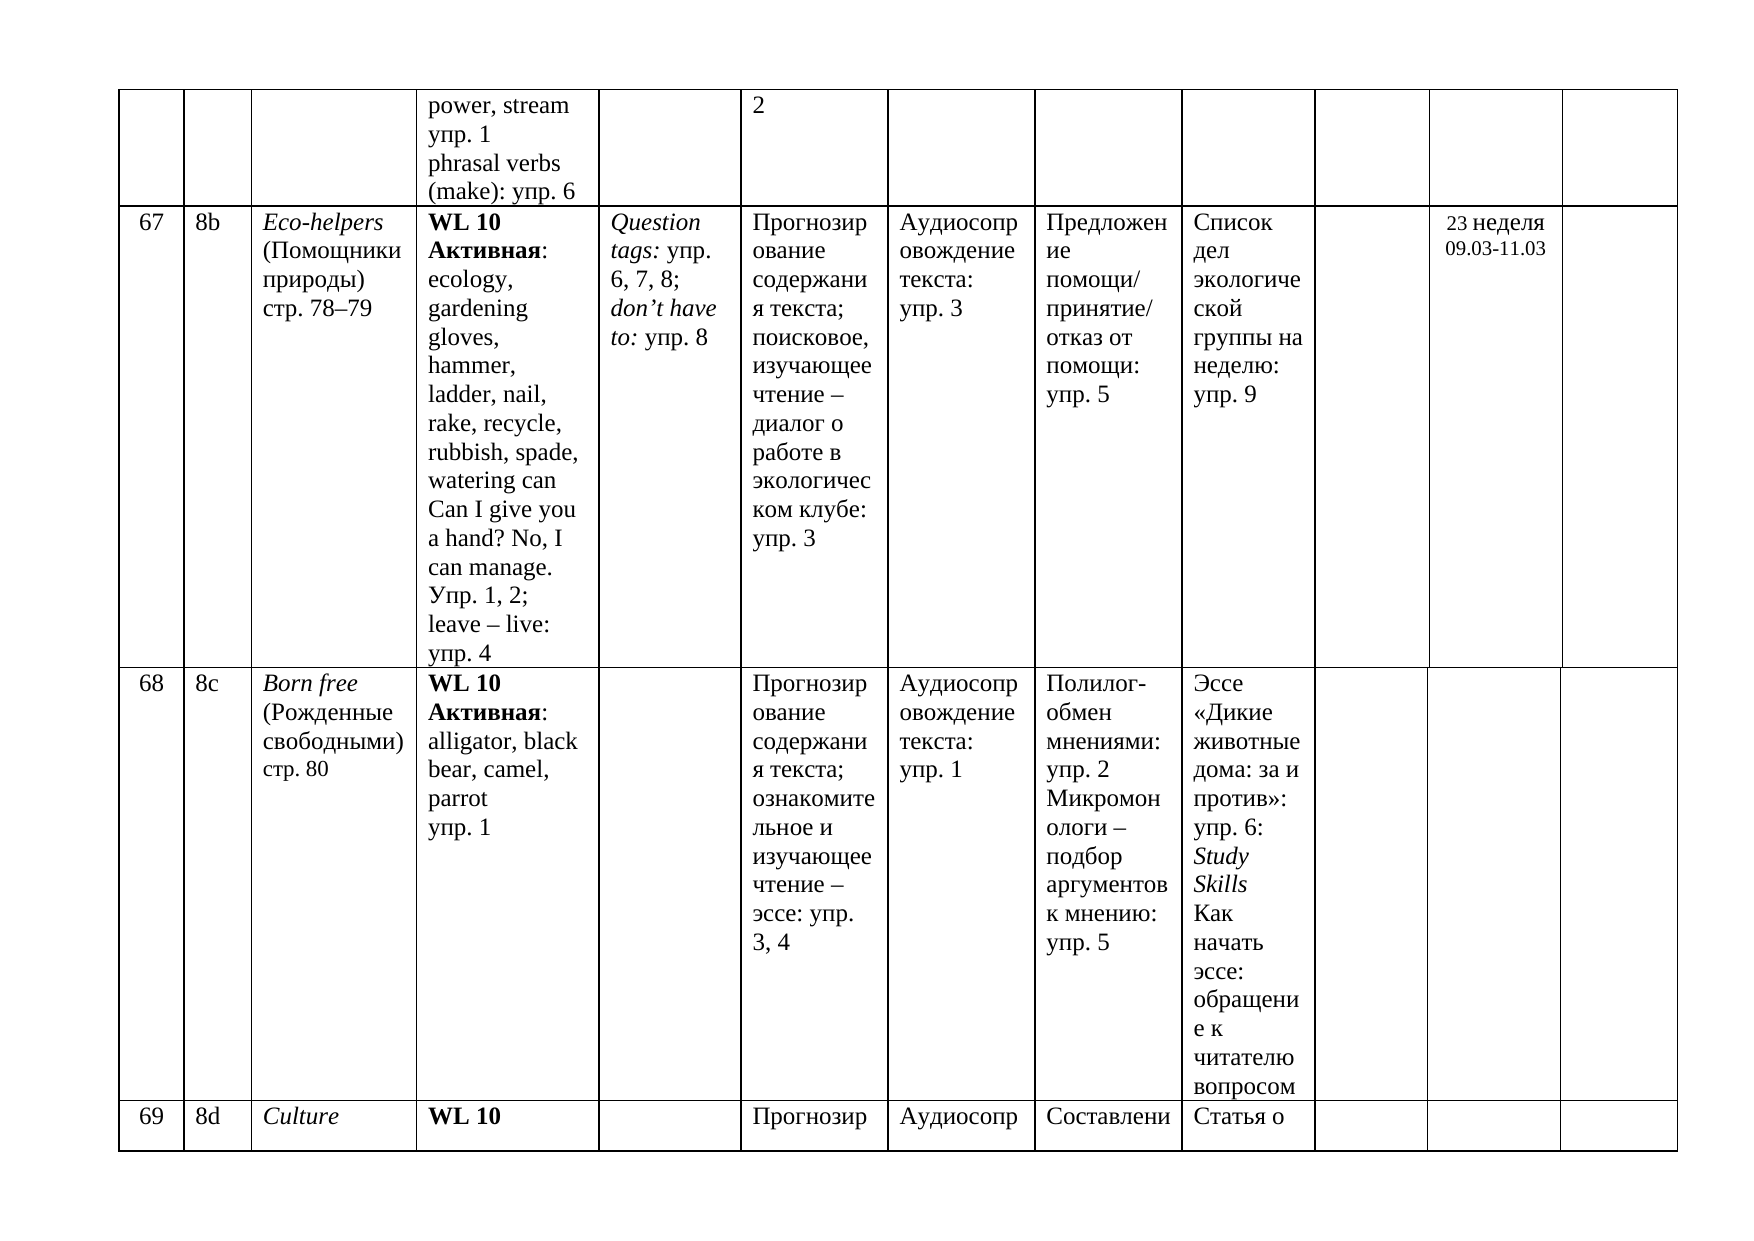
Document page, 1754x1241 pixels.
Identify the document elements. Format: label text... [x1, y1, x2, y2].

table_cell [1316, 668, 1427, 1099]
table_cell 68 [120, 668, 183, 1099]
table_cell 8d [185, 1101, 251, 1150]
table_cell [1561, 668, 1677, 1099]
table_cell WL 10 Активная: alligator, black bear, camel, parrot упр. 1 [417, 668, 598, 1099]
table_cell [1036, 90, 1181, 205]
table_cell [1316, 1101, 1427, 1150]
table_cell [600, 668, 740, 1099]
table_cell [1430, 90, 1562, 205]
table_cell Прогнозирование содержания текста; ознакомительное и изучающее чтение – эссе: упр. 3, 4 [742, 668, 887, 1099]
table_cell Question tags: упр. 6, 7, 8; don’t have to: упр. 8 [600, 207, 740, 667]
table_cell Eco-helpers (Помощники природы) стр. 78–79 [252, 207, 416, 667]
table_cell [1428, 668, 1560, 1099]
table_cell [1561, 1101, 1677, 1150]
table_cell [252, 90, 416, 205]
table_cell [600, 90, 740, 205]
table_cell WL 10 Активная: ecology, gardening gloves, hammer, ladder, nail, rake, recycle, rubbish, spade, watering can Can I give you a hand? No, I can manage. Упр. 1, 2; leave – live: упр. 4 [417, 207, 598, 667]
table_cell 67 [120, 207, 183, 667]
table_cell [1183, 90, 1314, 205]
table_cell 23 неделя 09.03-11.03 [1430, 207, 1562, 667]
table_cell [1563, 90, 1677, 205]
table_cell 8a [185, 90, 251, 205]
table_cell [889, 1101, 1034, 1150]
table_cell 8b [185, 207, 251, 667]
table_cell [1036, 1101, 1181, 1150]
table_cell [417, 1101, 598, 1150]
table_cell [742, 90, 887, 205]
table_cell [417, 90, 598, 205]
table_cell [1428, 1101, 1560, 1150]
table_cell Аудиосопровождение текста: упр. 1 [889, 668, 1034, 1099]
table_cell Полилог-обмен мнениями: упр. 2 Микромонологи – подбор аргументов к мнению: упр. 5 [1036, 668, 1181, 1099]
table_cell 69 [120, 1101, 183, 1150]
table_cell [1316, 207, 1429, 667]
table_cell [742, 1101, 887, 1150]
table_cell Список дел экологической группы на неделю: упр. 9 [1183, 207, 1314, 667]
table_cell [1563, 207, 1677, 667]
table_cell Предложение помощи/ принятие/ отказ от помощи: упр. 5 [1036, 207, 1181, 667]
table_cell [889, 90, 1034, 205]
table_cell [1316, 90, 1429, 205]
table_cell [252, 1101, 416, 1150]
table_cell Прогнозирование содержания текста; поисковое, изучающее чтение – диалог о работе в экологическом клубе: упр. 3 [742, 207, 887, 667]
table_cell [600, 1101, 740, 1150]
table_cell Эссе «Дикие животные дома: за и против»: упр. 6: Study Skills Как начать эссе: обращение к читателю вопросом [1183, 668, 1314, 1099]
table_cell 66 [120, 90, 183, 205]
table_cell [1183, 1101, 1314, 1150]
table_cell 8c [185, 668, 251, 1099]
table_cell Аудиосопровождение текста: упр. 3 [889, 207, 1034, 667]
table_cell Born free (Рожденные свободными) стр. 80 [252, 668, 416, 1099]
